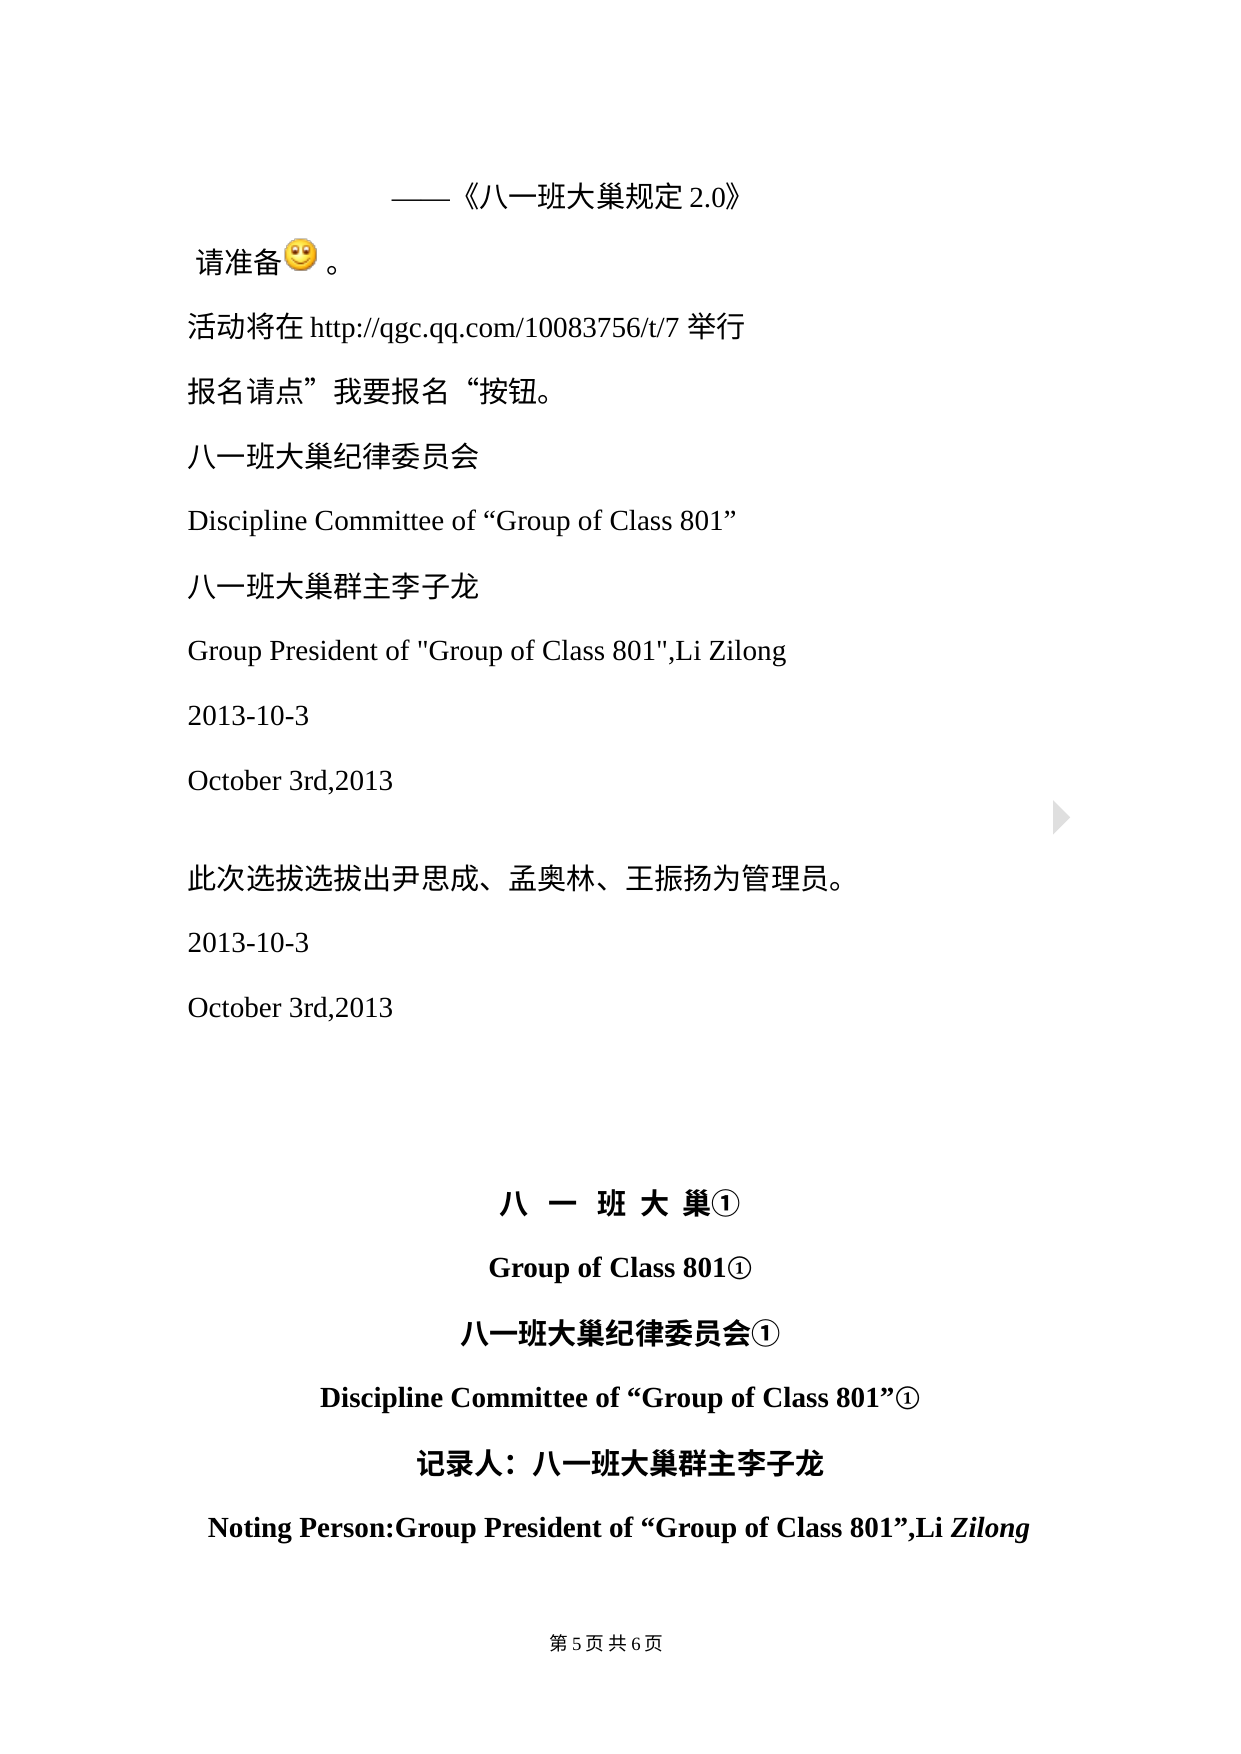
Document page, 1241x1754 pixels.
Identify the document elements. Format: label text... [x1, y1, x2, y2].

text 活动将在http://qgc.qq.com/10083756/t/7 举行 [187, 292, 1053, 357]
text 此次选拔选拔出尹思成、孟奥林、王振扬为管理员。 [187, 844, 1053, 909]
text 记录人：八一班大巢群主李子龙 [187, 1429, 1053, 1494]
text 八一班大巢群主李子龙 [187, 552, 1053, 617]
text 2013-10-3 [187, 682, 1053, 747]
text Discipline Committee of “Group of Class 801” [187, 487, 1053, 552]
text ——《八一班大巢规定2.0》 [187, 162, 1053, 227]
text Group President of "Group of Class 801",Li Zilong [187, 617, 1053, 682]
text 报名请点”我要报名“按钮。 [187, 357, 1053, 422]
picture [282, 236, 320, 274]
text Noting Person:Group President of “Group of Class 801”,Li Zilong [187, 1494, 1053, 1559]
text Discipline Committee of “Group of Class 801”① [187, 1364, 1053, 1429]
text October 3rd,2013 [187, 747, 1053, 812]
text 八 一 班 大 巢① [187, 1169, 1053, 1234]
text 八一班大巢纪律委员会 [187, 422, 1053, 487]
text Group of Class 801① [187, 1234, 1053, 1299]
text 请准备 。 [187, 227, 1053, 292]
text October 3rd,2013 [187, 974, 1053, 1039]
text 2013-10-3 [187, 909, 1053, 974]
text 八一班大巢纪律委员会① [187, 1299, 1053, 1364]
